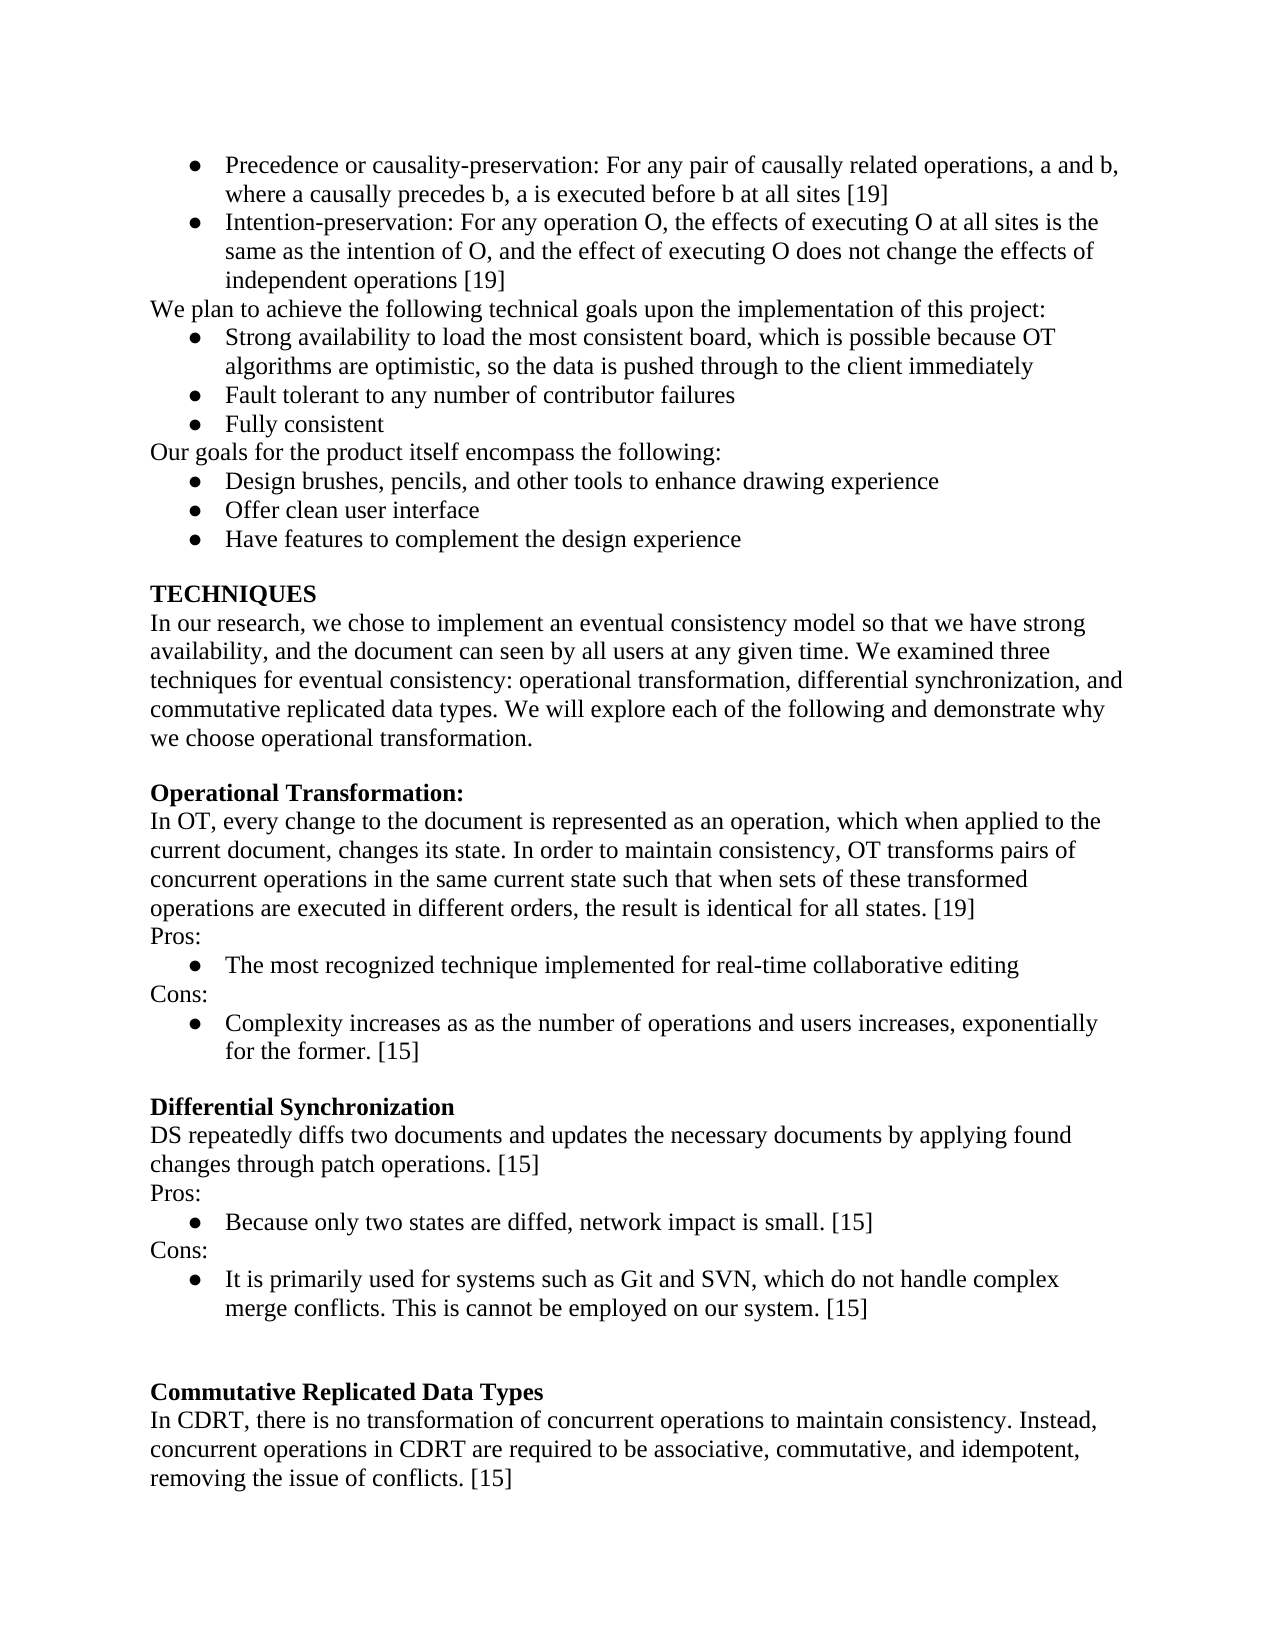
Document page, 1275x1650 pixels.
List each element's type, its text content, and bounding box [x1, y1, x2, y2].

text Commutative Replicated Data Types [150, 1377, 1125, 1405]
text In CDRT, there is no transformation of concurrent operations to maintain consistency. Instead, concurrent operations in CDRT are required to be associative, commutative, and idempotent, removing the issue of conflicts. [15] [150, 1405, 1125, 1492]
list It is primarily used for systems such as Git and SVN, which do not handle complex merge conflicts. This is cannot be employed on our system. [15] [187, 1264, 1125, 1322]
text Differential Synchronization [150, 1092, 1125, 1120]
list Because only two states are diffed, network impact is small. [15] [187, 1207, 1125, 1235]
text Pros: [150, 921, 1125, 950]
text Cons: [150, 979, 1125, 1008]
text In our research, we chose to implement an eventual consistency model so that we have strong availability, and the document can seen by all users at any given time. We examined three techniques for eventual consistency: operational transformation, differential synchronization, and commutative replicated data types. We will explore each of the following and demonstrate why we choose operational transformation. [150, 608, 1125, 751]
list Fully consistent [187, 409, 1125, 437]
text Our goals for the product itself encompass the following: [150, 437, 1125, 466]
text DS repeatedly diffs two documents and updates the necessary documents by applying found changes through patch operations. [15] [150, 1120, 1125, 1178]
list Strong availability to load the most consistent board, which is possible because OT algorithms are optimistic, so the data is pushed through to the client immediately [187, 322, 1125, 380]
list Intention-preservation: For any operation O, the effects of executing O at all sites is the same as the intention of O, and the effect of executing O does not change the effects of independent operations [19] [187, 207, 1125, 294]
text Cons: [150, 1235, 1125, 1264]
text Operational Transformation: [150, 778, 1125, 806]
list Precedence or causality-preservation: For any pair of causally related operations, a and b, where a causally precedes b, a is executed before b at all sites [19] [187, 150, 1125, 207]
list Design brushes, pencils, and other tools to enhance drawing experience [187, 466, 1125, 495]
list The most recognized technique implemented for real-time collaborative editing [187, 950, 1125, 979]
text In OT, every change to the document is represented as an operation, which when applied to the current document, changes its state. In order to maintain consistency, OT transforms pairs of concurrent operations in the same current state such that when sets of these transformed operations are executed in different orders, the result is identical for all states. [19] [150, 806, 1125, 921]
text Pros: [150, 1178, 1125, 1207]
list Complexity increases as as the number of operations and users increases, exponentially for the former. [15] [187, 1008, 1125, 1065]
list Fault tolerant to any number of contributor failures [187, 380, 1125, 409]
list Have features to complement the design experience [187, 524, 1125, 552]
list Offer clean user interface [187, 495, 1125, 524]
text We plan to achieve the following technical goals upon the implementation of this project: [150, 294, 1125, 322]
text TECHNIQUES [150, 579, 1125, 608]
